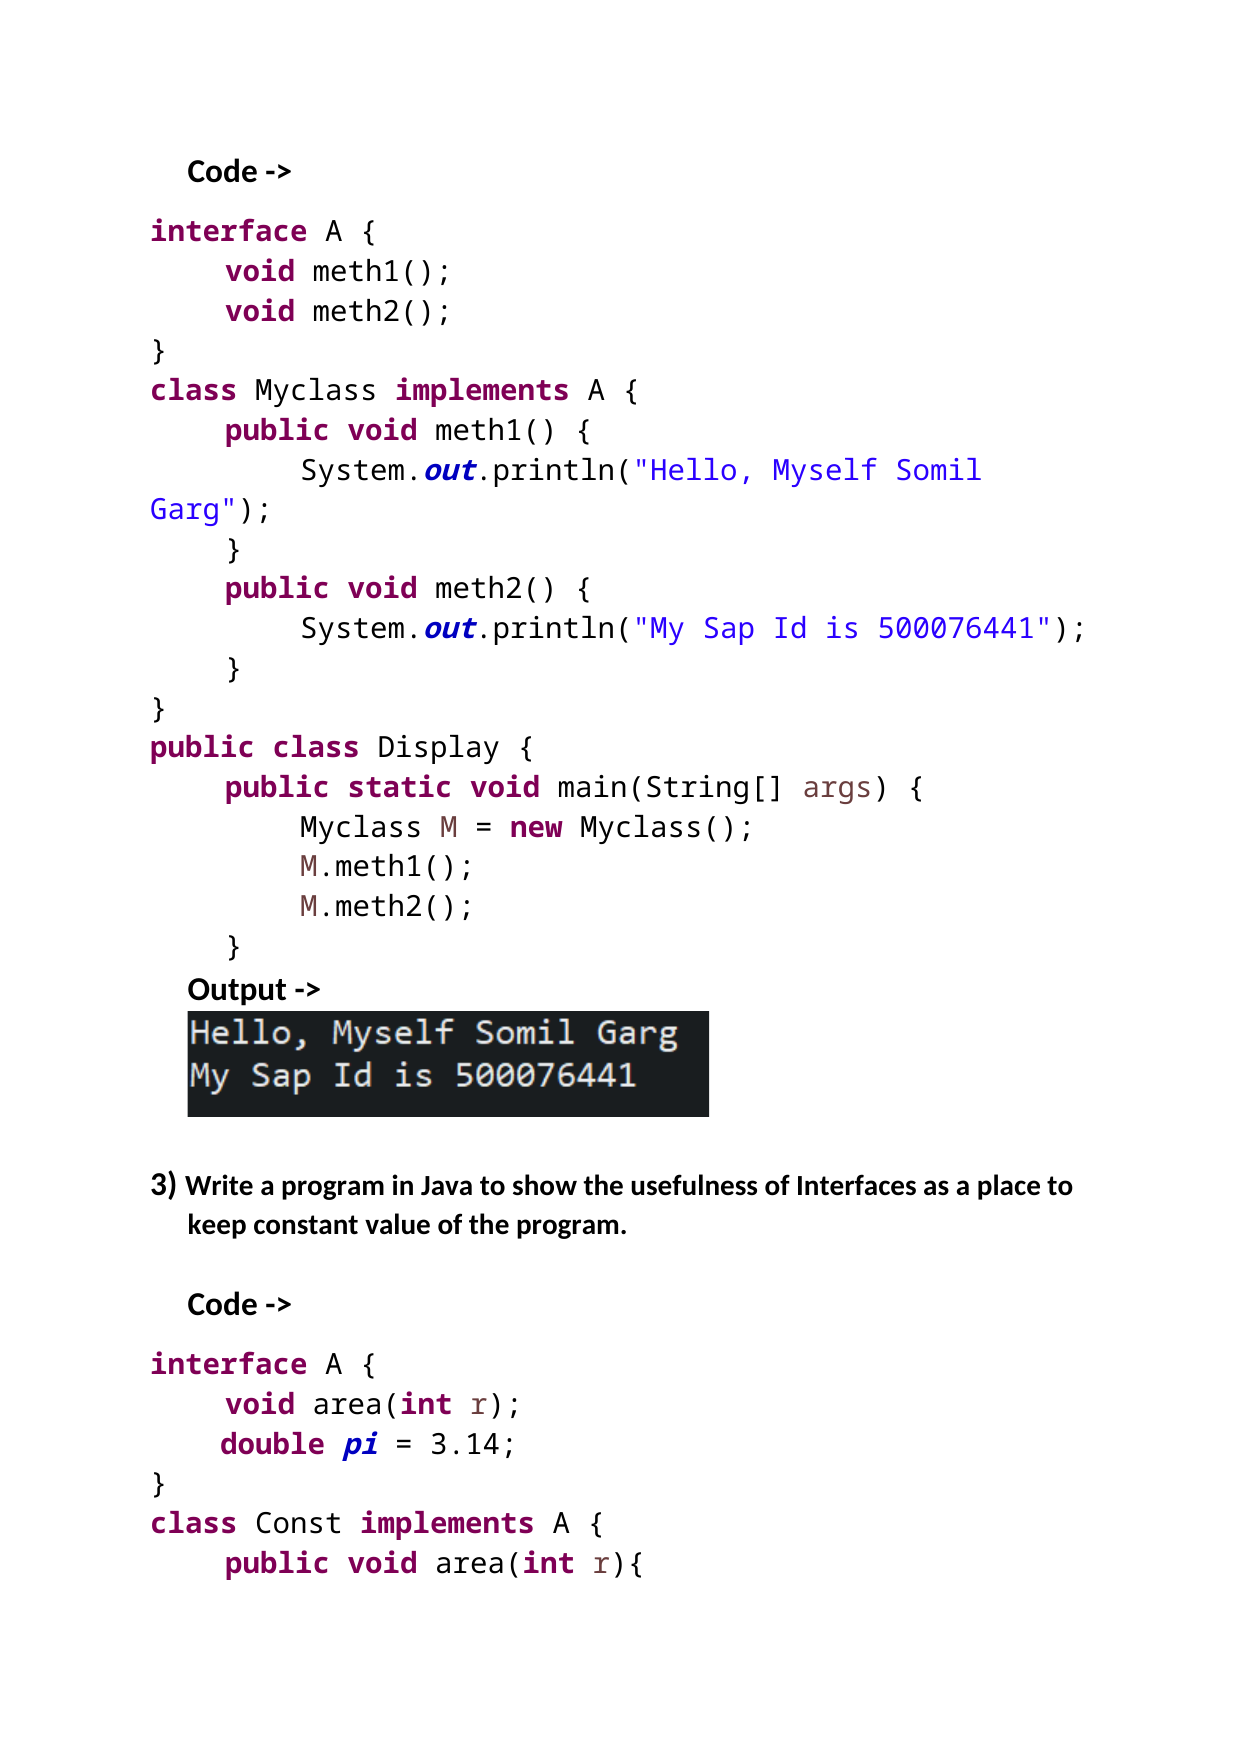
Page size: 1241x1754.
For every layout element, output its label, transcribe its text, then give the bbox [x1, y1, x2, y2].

picture [187, 1011, 710, 1117]
list Code -> [187, 150, 1090, 191]
text } [150, 1463, 1090, 1502]
text class Const implements A { [150, 1502, 1090, 1542]
text public void area(int r){ [150, 1542, 1090, 1582]
text interface A { [150, 1344, 1090, 1383]
text public void meth2() { [150, 568, 1090, 607]
text Myclass M = new Myclass(); [150, 806, 1090, 846]
text double pi = 3.14; [150, 1423, 1090, 1463]
text void meth2(); [150, 290, 1090, 330]
text System.out.println("Hello, Myself Somil Garg"); [150, 449, 1090, 528]
text void area(int r); [150, 1383, 1090, 1423]
text } [150, 647, 1090, 687]
list } [187, 925, 1090, 965]
text M.meth2(); [150, 885, 1090, 925]
text public void meth1() { [150, 409, 1090, 449]
text interface A { [150, 211, 1090, 250]
text M.meth1(); [150, 846, 1090, 885]
text public class Display { [150, 727, 1090, 766]
list Output -> [187, 968, 1090, 1008]
list Code -> [187, 1283, 1090, 1324]
text System.out.println("My Sap Id is 500076441"); [150, 607, 1090, 647]
text class Myclass implements A { [150, 369, 1090, 409]
text } [150, 330, 1090, 369]
list Write a program in Java to show the usefulness of Interfaces as a place to keep constant value of the program. [150, 1163, 1090, 1242]
text public static void main(String[] args) { [150, 766, 1090, 806]
text } [150, 528, 1090, 568]
text void meth1(); [150, 250, 1090, 290]
text } [150, 687, 1090, 727]
